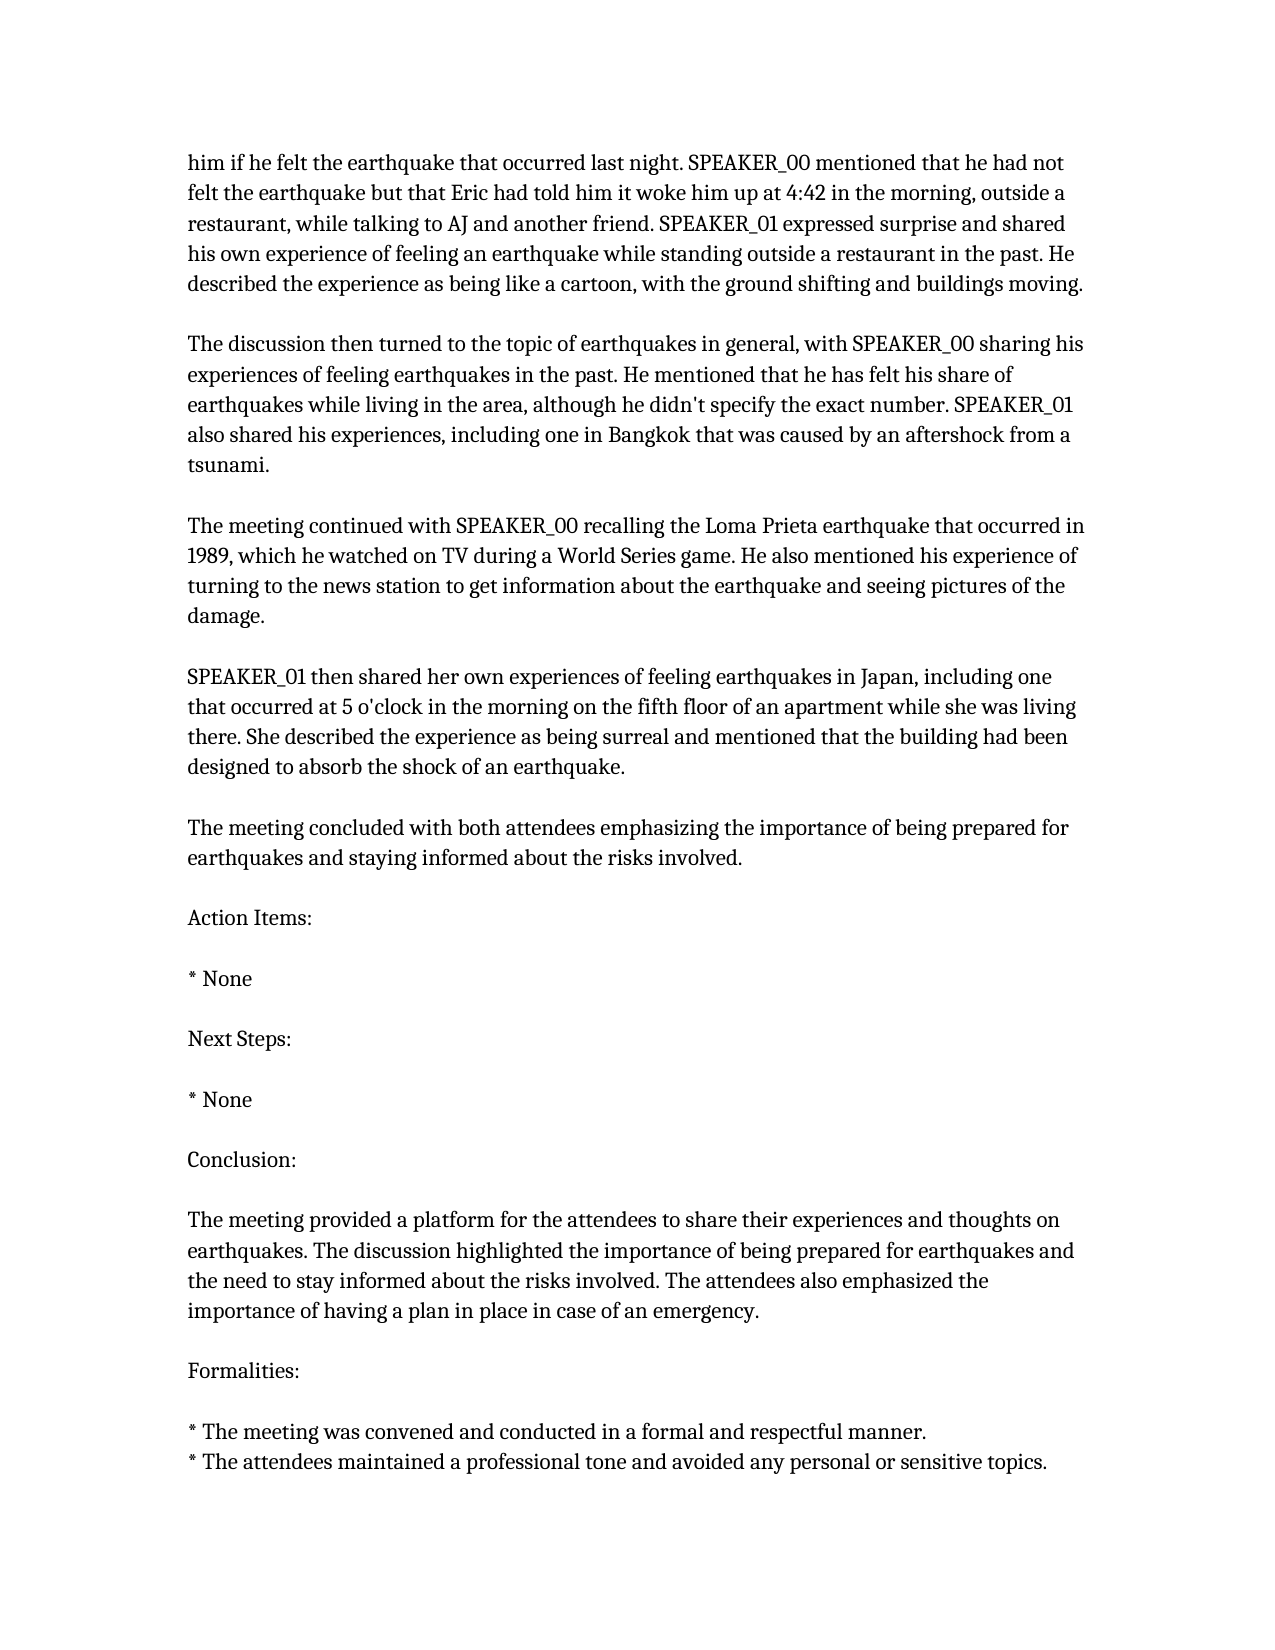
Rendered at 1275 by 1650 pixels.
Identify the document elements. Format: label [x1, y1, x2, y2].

text [187, 150, 1087, 1475]
